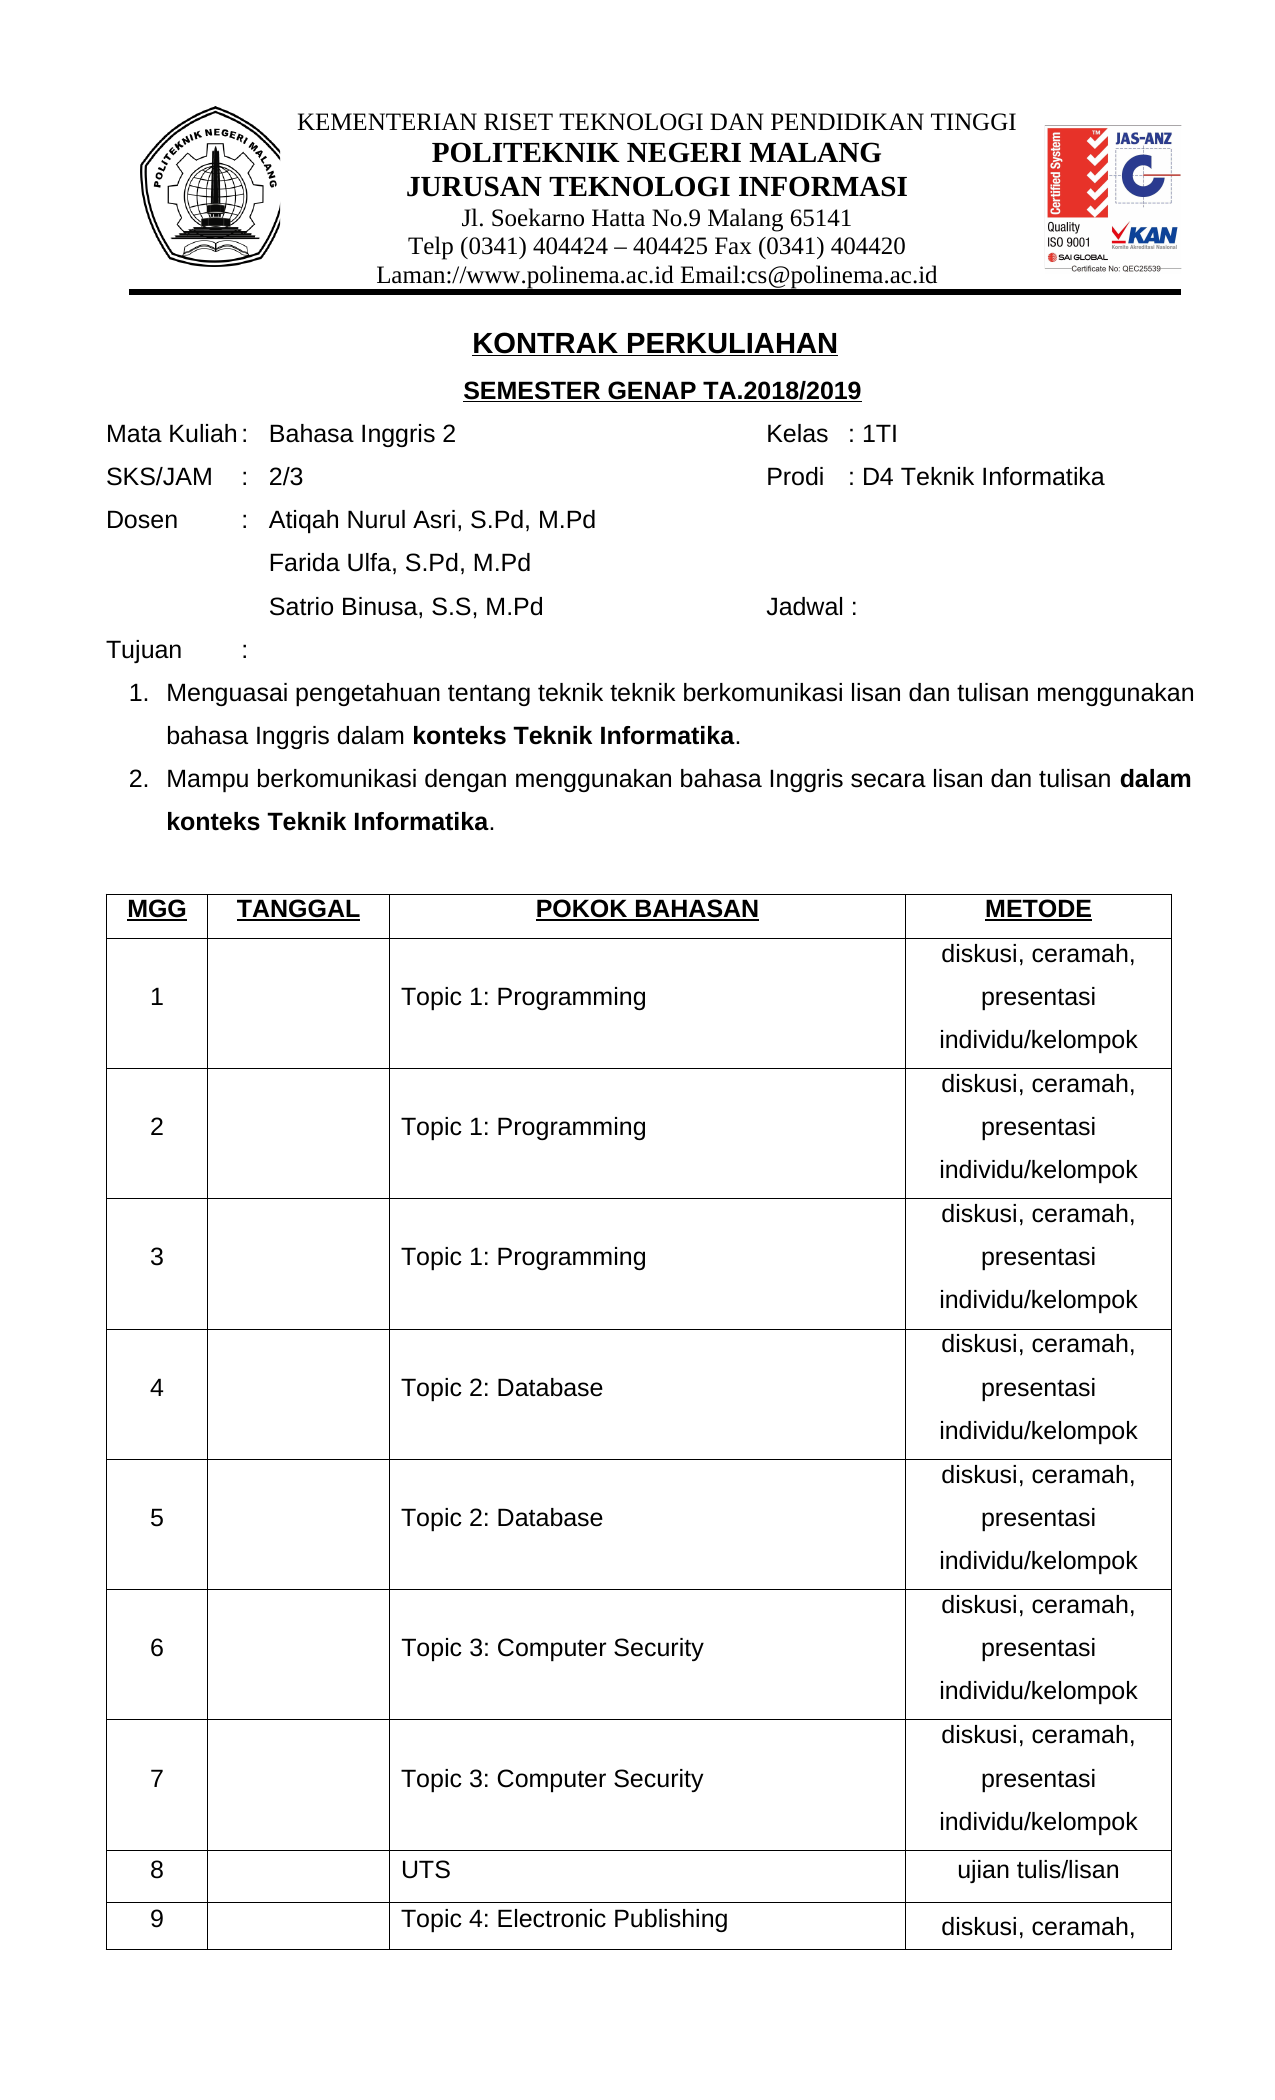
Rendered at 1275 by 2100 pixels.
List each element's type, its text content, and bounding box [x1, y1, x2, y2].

table_cell Topic 2: Database [390, 1330, 905, 1459]
table_cell UTS [390, 1851, 905, 1902]
list Menguasai pengetahuan tentang teknik teknik berkomunikasi lisan dan tulisan menggunakan bahasa Inggris dalam konteks Teknik Informatika. [128, 678, 1219, 750]
table_cell [208, 1460, 389, 1589]
table_cell Topic 4: Electronic Publishing [390, 1903, 905, 1949]
table_cell 2 [107, 1069, 207, 1198]
table_cell Topic 1: Programming [390, 1069, 905, 1198]
table_cell diskusi, ceramah, presentasi individu/kelompok [906, 1460, 1171, 1589]
table_cell 7 [107, 1720, 207, 1850]
table_cell diskusi, ceramah, presentasi individu/kelompok [906, 1590, 1171, 1719]
text SKS/JAM : 2/3 Prodi : D4 Teknik Informatika [106, 462, 1219, 491]
table_cell [208, 1330, 389, 1459]
table_cell [208, 939, 389, 1068]
text Dosen : Atiqah Nurul Asri, S.Pd, M.Pd [106, 505, 1219, 534]
table_header METODE [906, 895, 1171, 937]
table_cell 5 [107, 1460, 207, 1589]
table_cell diskusi, ceramah, presentasi individu/kelompok [906, 1069, 1171, 1198]
picture [1044, 125, 1182, 274]
table_cell Topic 3: Computer Security [390, 1590, 905, 1719]
table_header MGG [107, 895, 207, 937]
table_cell Topic 2: Database [390, 1460, 905, 1589]
table_header TANGGAL [208, 895, 389, 937]
table_cell 4 [107, 1330, 207, 1459]
text Mata Kuliah : Bahasa Inggris 2 Kelas : 1TI [106, 419, 1219, 448]
table_cell Topic 3: Computer Security [390, 1720, 905, 1850]
text Satrio Binusa, S.S, M.Pd Jadwal : [106, 592, 1219, 620]
table_cell Topic 1: Programming [390, 1199, 905, 1328]
table_cell diskusi, ceramah, presentasi individu/kelompok [906, 1330, 1171, 1459]
table_header POKOK BAHASAN [390, 895, 905, 937]
table_cell 3 [107, 1199, 207, 1328]
table_cell diskusi, ceramah, presentasi individu/kelompok [906, 1199, 1171, 1328]
text SEMESTER GENAP TA.2018/2019 [106, 376, 1219, 405]
table_cell Topic 1: Programming [390, 939, 905, 1068]
table_cell diskusi, ceramah, presentasi individu/kelompok [906, 939, 1171, 1068]
table_cell diskusi, ceramah, presentasi individu/kelompok [906, 1903, 1171, 1949]
table_cell [208, 1199, 389, 1328]
table_cell ujian tulis/lisan [906, 1851, 1171, 1902]
text Tujuan : [106, 635, 1219, 663]
table_cell 6 [107, 1590, 207, 1719]
table_cell [208, 1720, 389, 1850]
table_cell [208, 1851, 389, 1902]
table_cell 1 [107, 939, 207, 1068]
table_cell [208, 1590, 389, 1719]
table_cell 8 [107, 1851, 207, 1902]
table_cell [208, 1903, 389, 1949]
table_cell diskusi, ceramah, presentasi individu/kelompok [906, 1720, 1171, 1850]
text KONTRAK PERKULIAHAN [91, 326, 1219, 359]
table_cell [208, 1069, 389, 1198]
text Farida Ulfa, S.Pd, M.Pd [106, 548, 1219, 577]
picture [140, 106, 281, 267]
list Mampu berkomunikasi dengan menggunakan bahasa Inggris secara lisan dan tulisan dalam konteks Teknik Informatika. [128, 764, 1219, 836]
table_cell 9 [107, 1903, 207, 1949]
